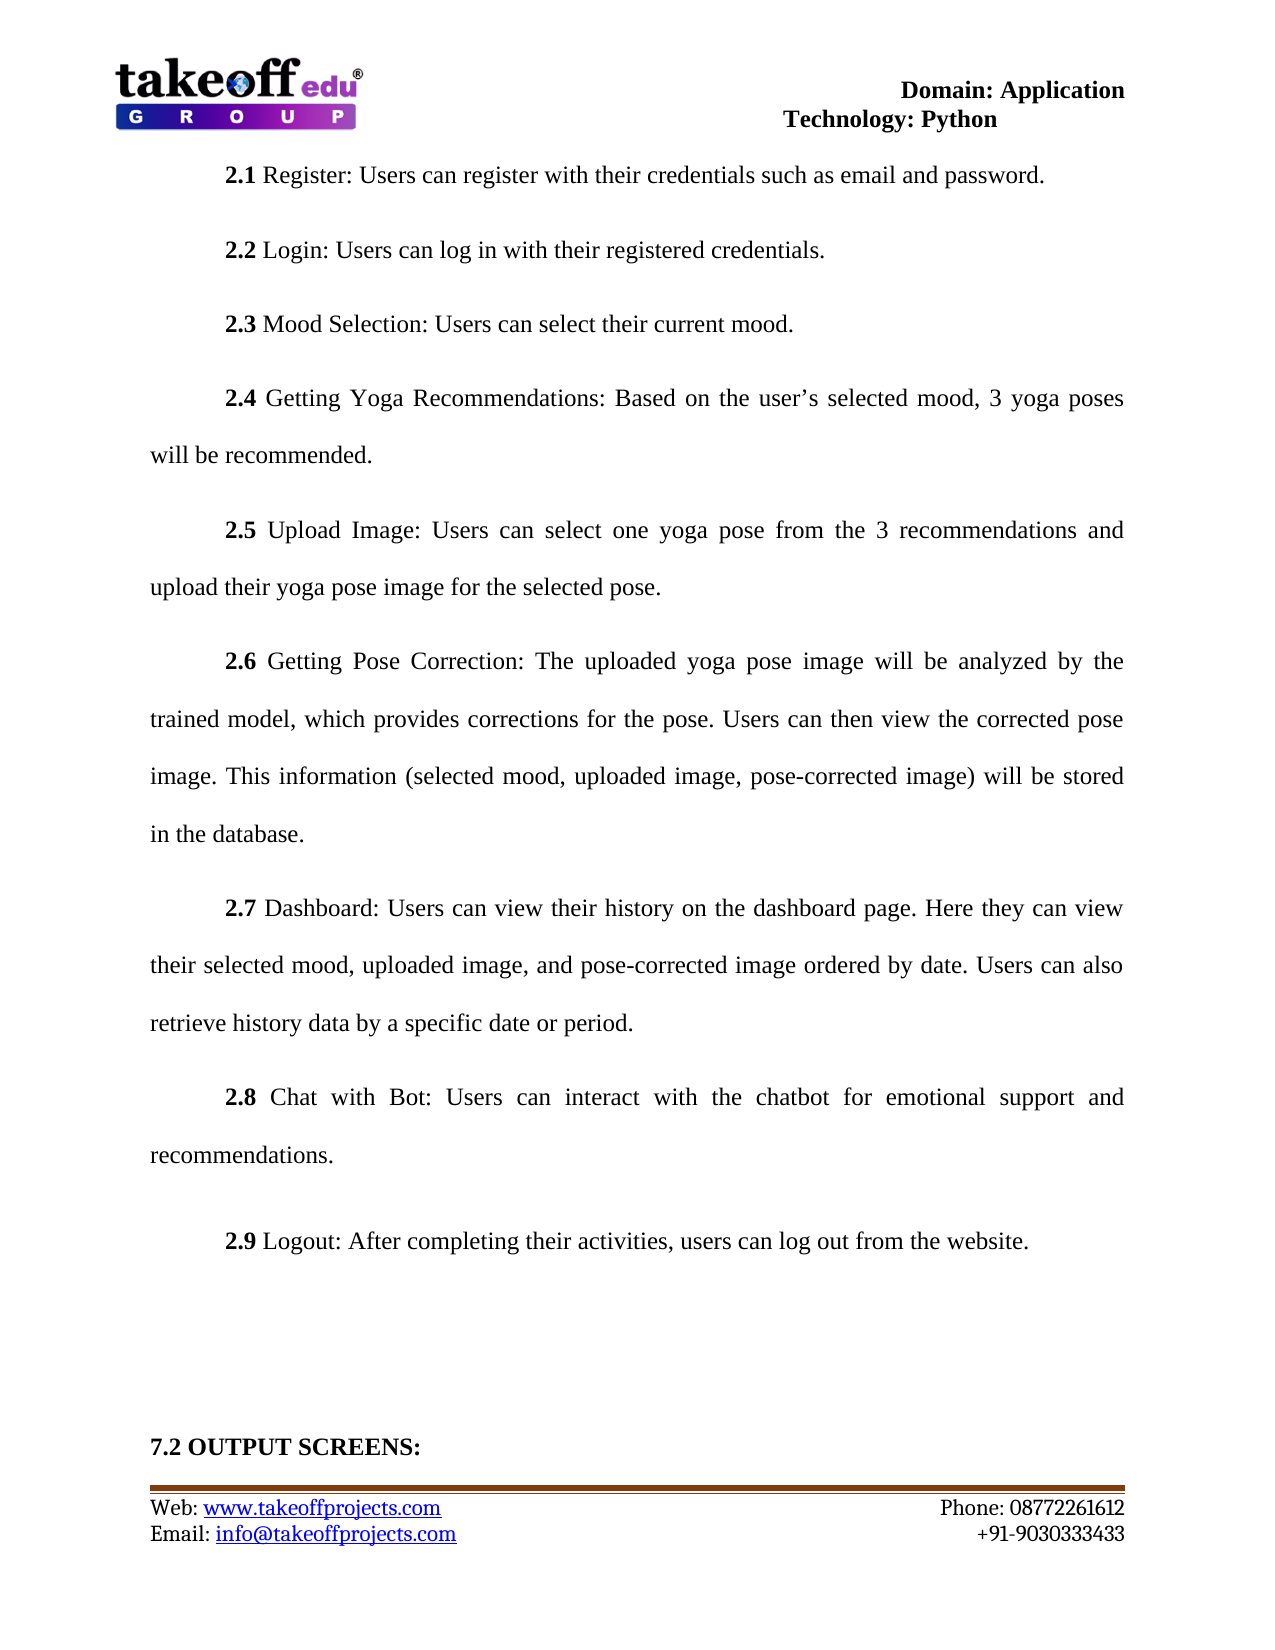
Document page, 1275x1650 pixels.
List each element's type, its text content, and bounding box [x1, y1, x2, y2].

text 2.4 Getting Yoga Recommendations: Based on the user’s selected mood, 3 yoga poses will be recommended. [150, 383, 1125, 469]
text 2.5 Upload Image: Users can select one yoga pose from the 3 recommendations and upload their yoga pose image for the selected pose. [150, 515, 1125, 601]
picture [112, 53, 366, 140]
text 2.7 Dashboard: Users can view their history on the dashboard page. Here they can view their selected mood, uploaded image, and pose-corrected image ordered by date. Users can also retrieve history data by a specific date or period. [150, 893, 1125, 1037]
text 2.1 Register: Users can register with their credentials such as email and password. [150, 161, 1125, 189]
text 2.2 Login: Users can log in with their registered credentials. [150, 235, 1125, 263]
text 7.2 OUTPUT SCREENS: [150, 1432, 1125, 1461]
text 2.3 Mood Selection: Users can select their current mood. [150, 309, 1125, 338]
text 2.6 Getting Pose Correction: The uploaded yoga pose image will be analyzed by the trained model, which provides corrections for the pose. Users can then view the corrected pose image. This information (selected mood, uploaded image, pose-corrected image) will be stored in the database. [150, 646, 1125, 848]
text 2.8 Chat with Bot: Users can interact with the chatbot for emotional support and recommendations. [150, 1082, 1125, 1168]
text 2.9 Logout: After completing their activities, users can log out from the website. [225, 1226, 1125, 1255]
